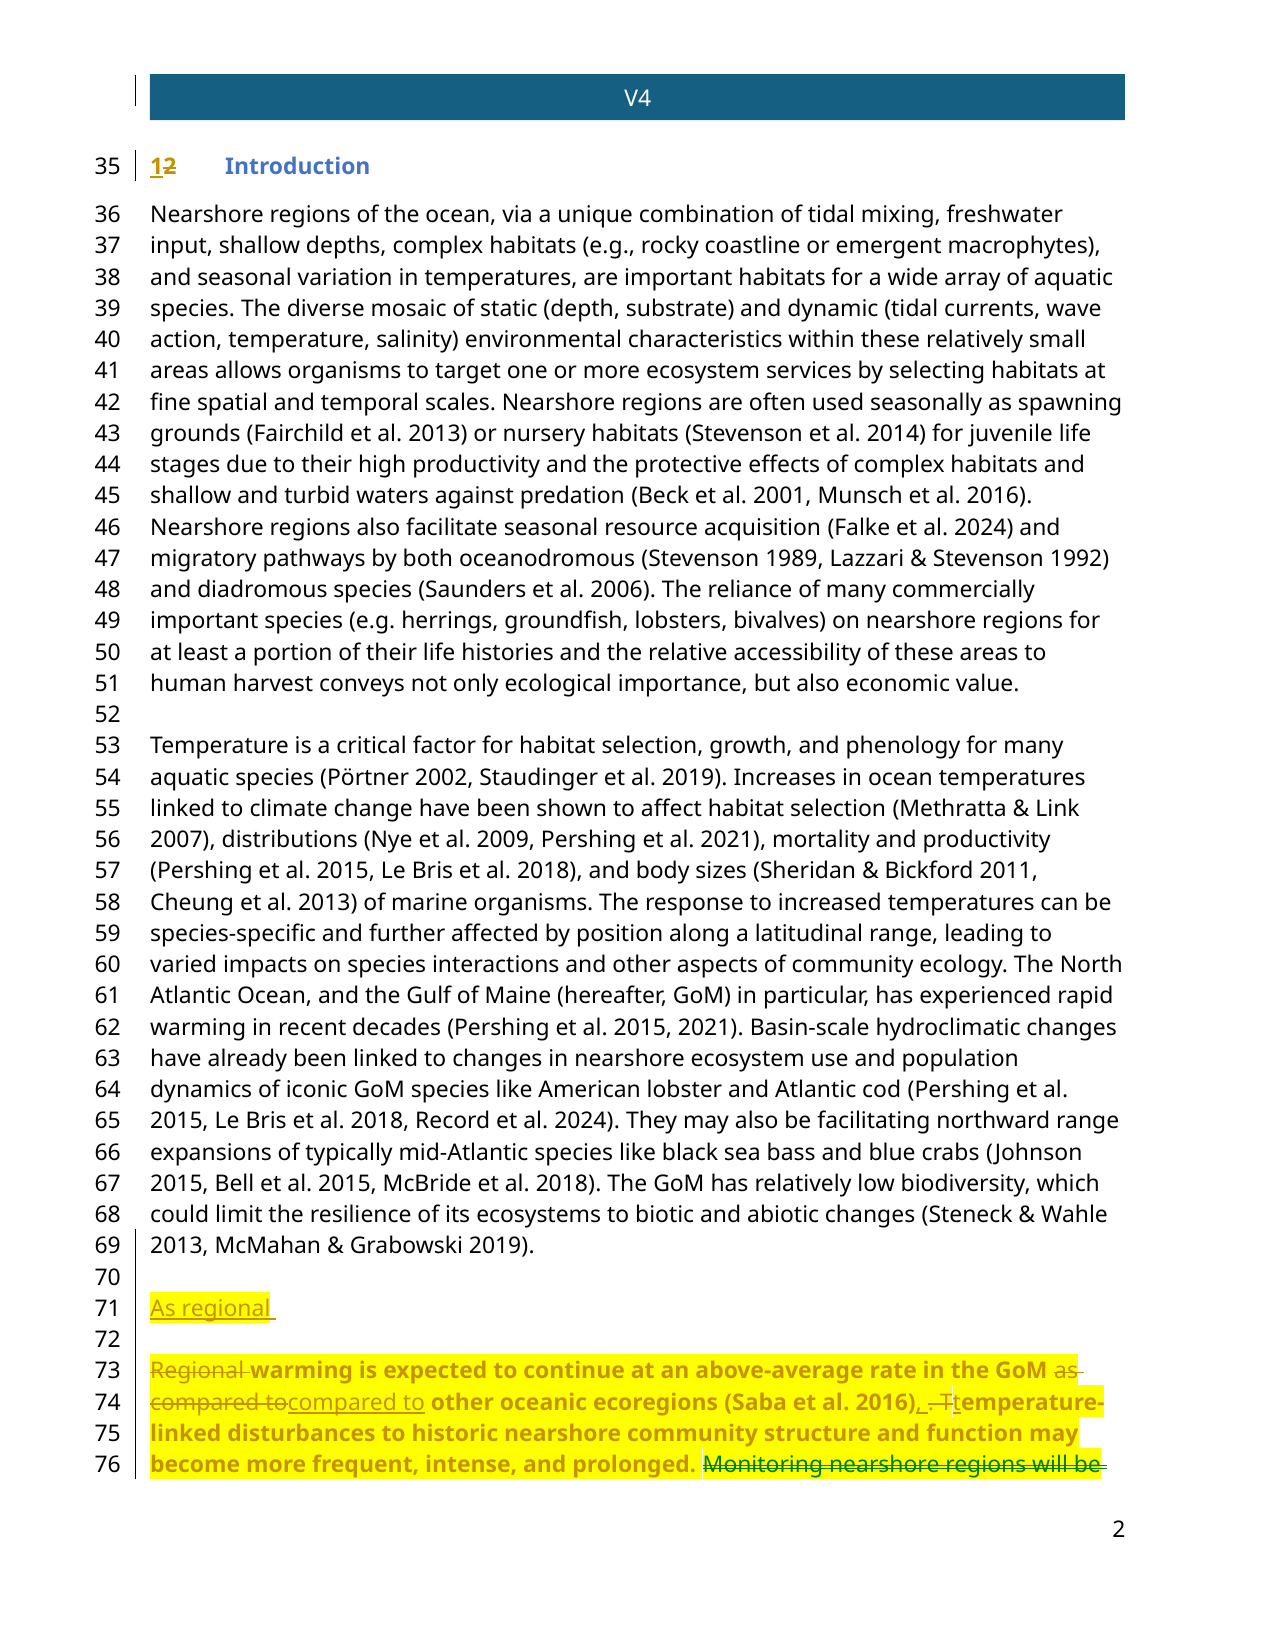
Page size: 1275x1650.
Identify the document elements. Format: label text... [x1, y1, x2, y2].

text Nearshore regions of the ocean, via a unique combination of tidal mixing, freshwater input, shallow depths, complex habitats (e.g., rocky coastline or emergent macrophytes), and seasonal variation in temperatures, are important habitats for a wide array of aquatic species. The diverse mosaic of static (depth, substrate) and dynamic (tidal currents, wave action, temperature, salinity) environmental characteristics within these relatively small areas allows organisms to target one or more ecosystem services by selecting habitats at fine spatial and temporal scales. Nearshore regions are often used seasonally as spawning grounds (Fairchild et al. 2013) or nursery habitats (Stevenson et al. 2014) for juvenile life stages due to their high productivity and the protective effects of complex habitats and shallow and turbid waters against predation (Beck et al. 2001, Munsch et al. 2016). Nearshore regions also facilitate seasonal resource acquisition (Falke et al. 2024) and migratory pathways by both oceanodromous (Stevenson 1989, Lazzari & Stevenson 1992) and diadromous species (Saunders et al. 2006). The reliance of many commercially important species (e.g. herrings, groundfish, lobsters, bivalves) on nearshore regions for at least a portion of their life histories and the relative accessibility of these areas to human harvest conveys not only ecological importance, but also economic value. [150, 198, 1125, 698]
text Temperature is a critical factor for habitat selection, growth, and phenology for many aquatic species (Pörtner 2002, Staudinger et al. 2019). Increases in ocean temperatures linked to climate change have been shown to affect habitat selection (Methratta & Link 2007), distributions (Nye et al. 2009, Pershing et al. 2021), mortality and productivity (Pershing et al. 2015, Le Bris et al. 2018), and body sizes (Sheridan & Bickford 2011, Cheung et al. 2013) of marine organisms. The response to increased temperatures can be species-specific and further affected by position along a latitudinal range, leading to varied impacts on species interactions and other aspects of community ecology. The North Atlantic Ocean, and the Gulf of Maine (hereafter, GoM) in particular, has experienced rapid warming in recent decades (Pershing et al. 2015, 2021). Basin-scale hydroclimatic changes have already been linked to changes in nearshore ecosystem use and population dynamics of iconic GoM species like American lobster and Atlantic cod (Pershing et al. 2015, Le Bris et al. 2018, Record et al. 2024). They may also be facilitating northward range expansions of typically mid-Atlantic species like black sea bass and blue crabs (Johnson 2015, Bell et al. 2015, McBride et al. 2018). The GoM has relatively low biodiversity, which could limit the resilience of its ecosystems to biotic and abiotic changes (Steneck & Wahle 2013, McMahan & Grabowski 2019). [150, 729, 1125, 1260]
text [150, 150, 1125, 181]
